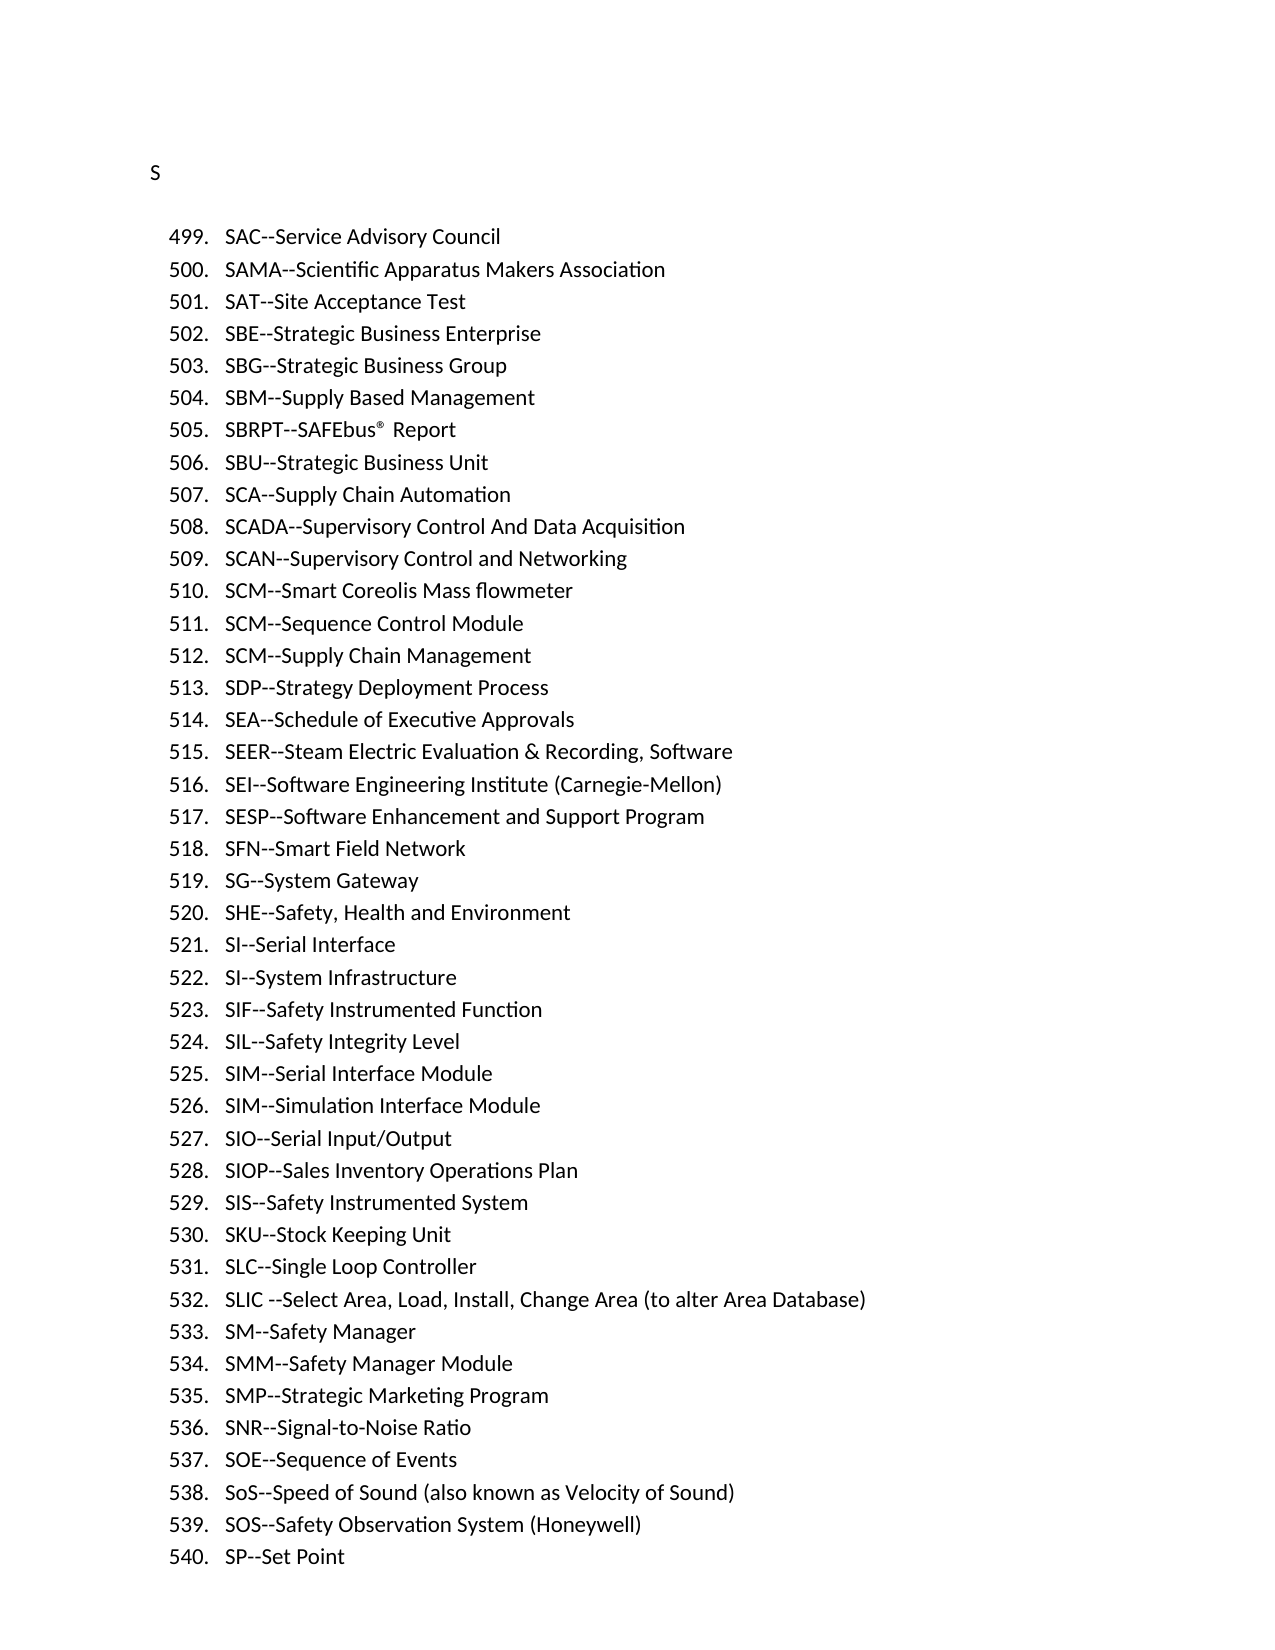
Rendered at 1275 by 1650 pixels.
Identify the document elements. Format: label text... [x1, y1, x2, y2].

list SEA--Schedule of Executive Approvals​ [169, 705, 1219, 733]
list SBRPT--SAFEbus® Report​ [169, 416, 1219, 444]
list SCAN--Supervisory Control and Networking​ [169, 544, 1219, 572]
list SP--Set Point​ [169, 1542, 1219, 1570]
list SM--Safety Manager​ [169, 1317, 1219, 1345]
list SCA--Supply Chain Automation​ [169, 480, 1219, 508]
list SIM--Serial Interface Module​ [169, 1059, 1219, 1087]
list SEI--Software Engineering Institute (Carnegie-Mellon)​ [169, 770, 1219, 798]
list SI--Serial Interface​ [169, 931, 1219, 959]
list SAMA--Scientific Apparatus Makers Association​​ [169, 255, 1219, 283]
list SIM--Simulation Interface Module​ [169, 1092, 1219, 1119]
list SAT--​Site Acceptance Test [169, 287, 1219, 315]
list SESP--Software Enhancement and Support Program [169, 802, 1219, 830]
list SDP--​Strategy Deployment Process [169, 673, 1219, 701]
list SI--System Infrastructure​ [169, 963, 1219, 991]
list SIF--​Safety Instrumented Function​ [169, 995, 1219, 1023]
list SCM--Sequence Control Module​ [169, 609, 1219, 637]
list SBM--​Supply Based Management​ [169, 383, 1219, 411]
list SBG--Strategic Business Group​ [169, 351, 1219, 379]
list SEER--Steam Electric Evaluation & Recording, Software​ [169, 737, 1219, 766]
list SNR--​Signal-to-Noise Ratio​ [169, 1413, 1219, 1441]
list SBE--Strategic Business Enterprise​ [169, 319, 1219, 347]
list SCM--Supply Chain Management​ [169, 641, 1219, 669]
list SIOP--​Sales Inventory Operations Plan​ [169, 1156, 1219, 1184]
list SLIC --Select Area, Load, Install, Change Area (to alter Area Database)​ [169, 1285, 1219, 1313]
list SMP--​Strategic Marketing Program​ [169, 1381, 1219, 1409]
list SAC--​Service Advisory Council​ [169, 222, 1219, 251]
text S [150, 158, 1219, 186]
list SIL--Safety Integrity Level​​ [169, 1027, 1219, 1055]
list SLC--Single Loop Controller​ [169, 1252, 1219, 1281]
list SG--System Gateway​ [169, 866, 1219, 894]
list SoS--​Speed of Sound (also known as Velocity of Sound)​ [169, 1478, 1219, 1506]
list SHE--Safety, Health and Environment​ [169, 898, 1219, 926]
list SMM--Safety Manager Module​ [169, 1349, 1219, 1377]
list SBU--Strategic Business Unit​ [169, 448, 1219, 476]
list SOS--Safety Observation System (Honeywell)​​ [169, 1510, 1219, 1538]
list SCM--Smart Coreolis Mass flowmeter​ [169, 577, 1219, 604]
list SCADA--Supervisory Control And Data Acquisition​ [169, 512, 1219, 540]
list SKU--​Stock Keeping Unit​ [169, 1220, 1219, 1248]
list SIS--​Safety Instrumented System​ [169, 1188, 1219, 1216]
list SOE--Sequence of Events​ [169, 1446, 1219, 1474]
list SIO--Serial Input/Output​ [169, 1124, 1219, 1152]
list SFN--Smart Field Network​ [169, 834, 1219, 862]
